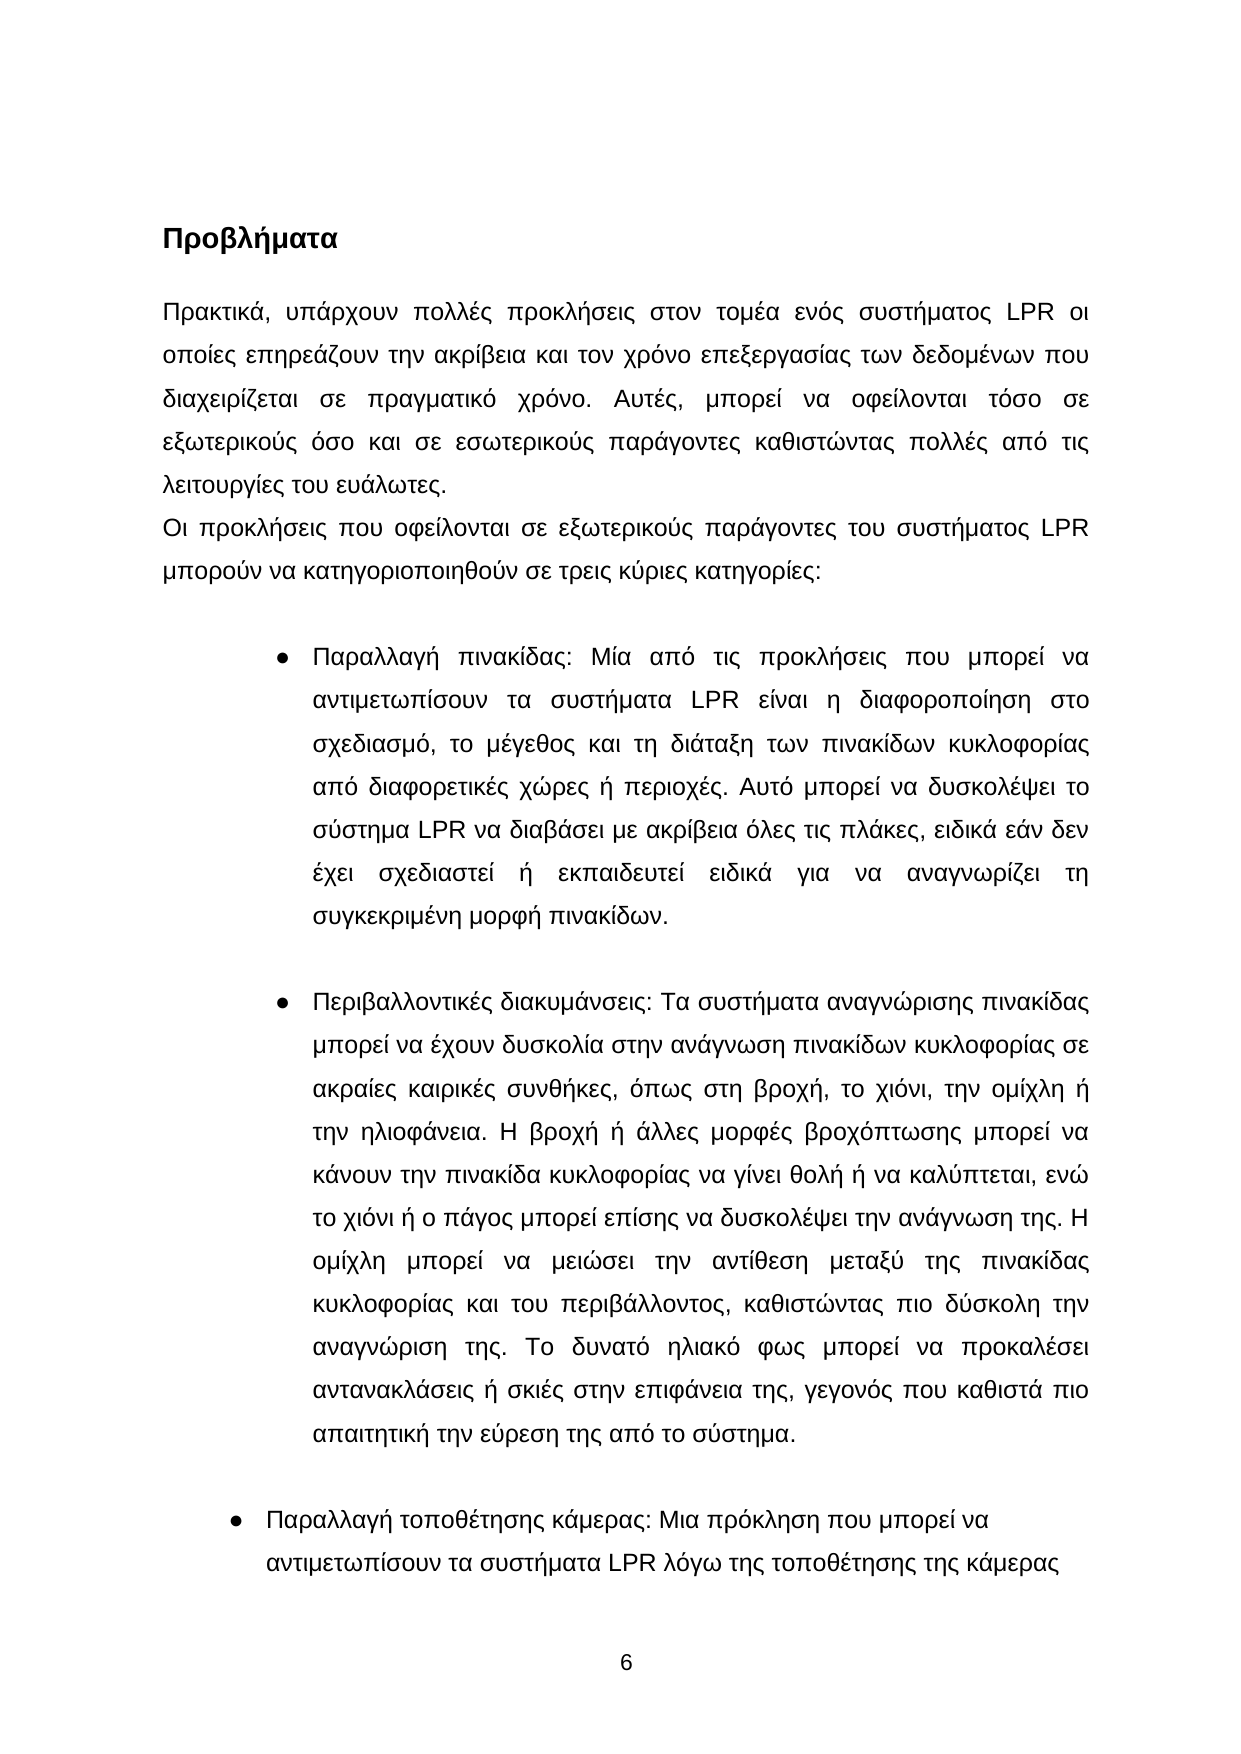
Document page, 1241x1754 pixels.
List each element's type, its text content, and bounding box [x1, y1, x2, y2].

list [228, 1505, 1090, 1577]
list Παραλλαγή πινακίδας: Μία από τις προκλήσεις που μπορεί να αντιμετωπίσουν τα συστήματα LPR είναι η διαφοροποίηση στο σχεδιασμό, το μέγεθος και τη διάταξη των πινακίδων κυκλοφορίας από διαφορετικές χώρες ή περιοχές. Αυτό μπορεί να δυσκολέψει το σύστημα LPR να διαβάσει με ακρίβεια όλες τις πλάκες, ειδικά εάν δεν έχει σχεδιαστεί ή εκπαιδευτεί ειδικά για να αναγνωρίζει τη συγκεκριμένη μορφή πινακίδων. [275, 642, 1090, 930]
subtitle Προβλήματα [162, 221, 1090, 254]
text Οι προκλήσεις που οφείλονται σε εξωτερικούς παράγοντες του συστήματος LPR μπορούν να κατηγοριοποιηθούν σε τρεις κύριες κατηγορίες: [162, 513, 1090, 585]
list Περιβαλλοντικές διακυμάνσεις: Τα συστήματα αναγνώρισης πινακίδας μπορεί να έχουν δυσκολία στην ανάγνωση πινακίδων κυκλοφορίας σε ακραίες καιρικές συνθήκες, όπως στη βροχή, το χιόνι, την ομίχλη ή την ηλιοφάνεια. Η βροχή ή άλλες μορφές βροχόπτωσης μπορεί να κάνουν την πινακίδα κυκλοφορίας να γίνει θολή ή να καλύπτεται, ενώ το χιόνι ή ο πάγος μπορεί επίσης να δυσκολέψει την ανάγνωση της. Η ομίχλη μπορεί να μειώσει την αντίθεση μεταξύ της πινακίδας κυκλοφορίας και του περιβάλλοντος, καθιστώντας πιο δύσκολη την αναγνώριση της. Το δυνατό ηλιακό φως μπορεί να προκαλέσει αντανακλάσεις ή σκιές στην επιφάνεια της, γεγονός που καθιστά πιο απαιτητική την εύρεση της από το σύστημα. [275, 987, 1090, 1447]
text Πρακτικά, υπάρχουν πολλές προκλήσεις στον τομέα ενός συστήματος LPR οι οποίες επηρεάζουν την ακρίβεια και τον χρόνο επεξεργασίας των δεδομένων που διαχειρίζεται σε πραγματικό χρόνο. Αυτές, μπορεί να οφείλονται τόσο σε εξωτερικούς όσο και σε εσωτερικούς παράγοντες καθιστώντας πολλές από τις λειτουργίες του ευάλωτες. [162, 297, 1090, 498]
